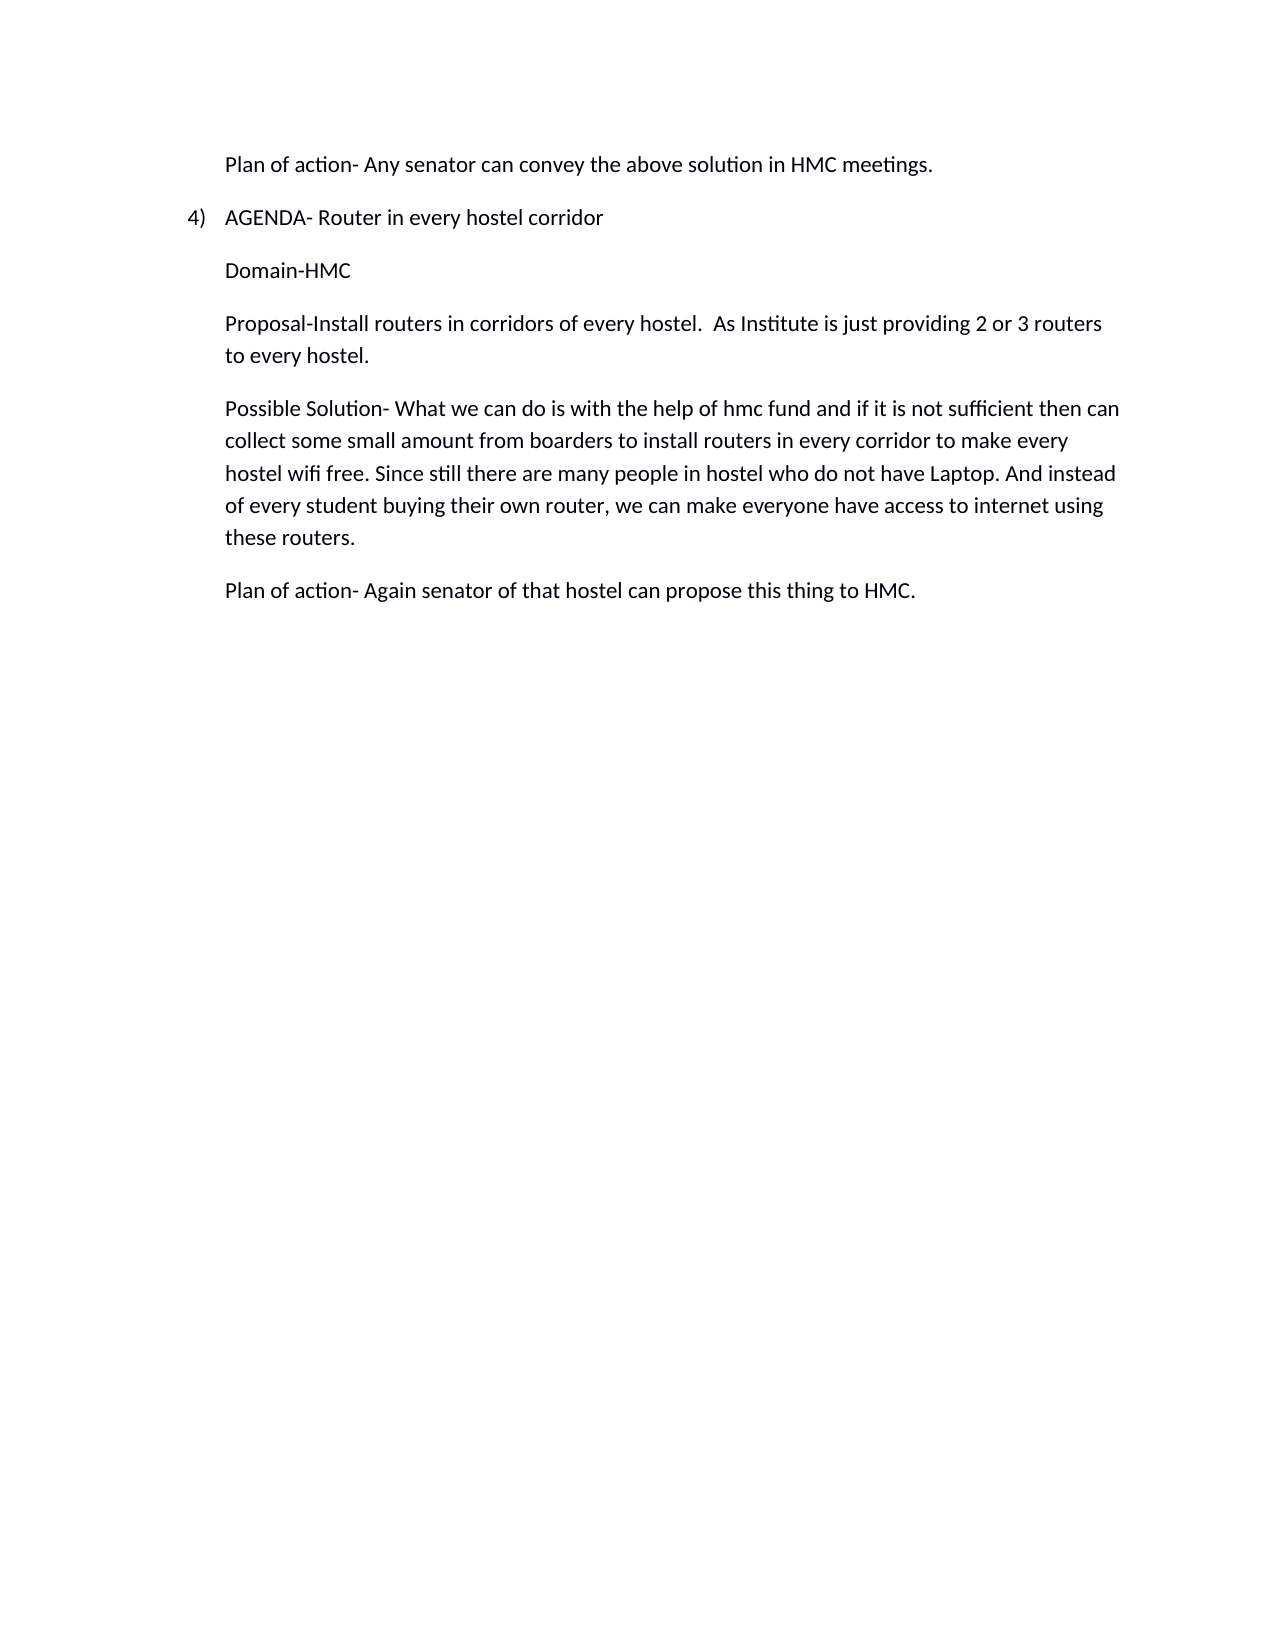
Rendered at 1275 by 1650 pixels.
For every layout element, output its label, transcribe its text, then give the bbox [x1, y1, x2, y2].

list AGENDA- Router in every hostel corridor [187, 203, 1125, 231]
text Proposal-Install routers in corridors of every hostel. As Institute is just providing 2 or 3 routers to every hostel. [225, 309, 1125, 369]
text Plan of action- Any senator can convey the above solution in HMC meetings. [225, 150, 1125, 178]
text Domain-HMC [225, 256, 1125, 284]
text Possible Solution- What we can do is with the help of hmc fund and if it is not sufficient then can collect some small amount from boarders to install routers in every corridor to make every hostel wifi free. Since still there are many people in hostel who do not have Laptop. And instead of every student buying their own router, we can make everyone have access to internet using these routers. [225, 394, 1125, 551]
text Plan of action- Again senator of that hostel can propose this thing to HMC. [225, 576, 1125, 604]
